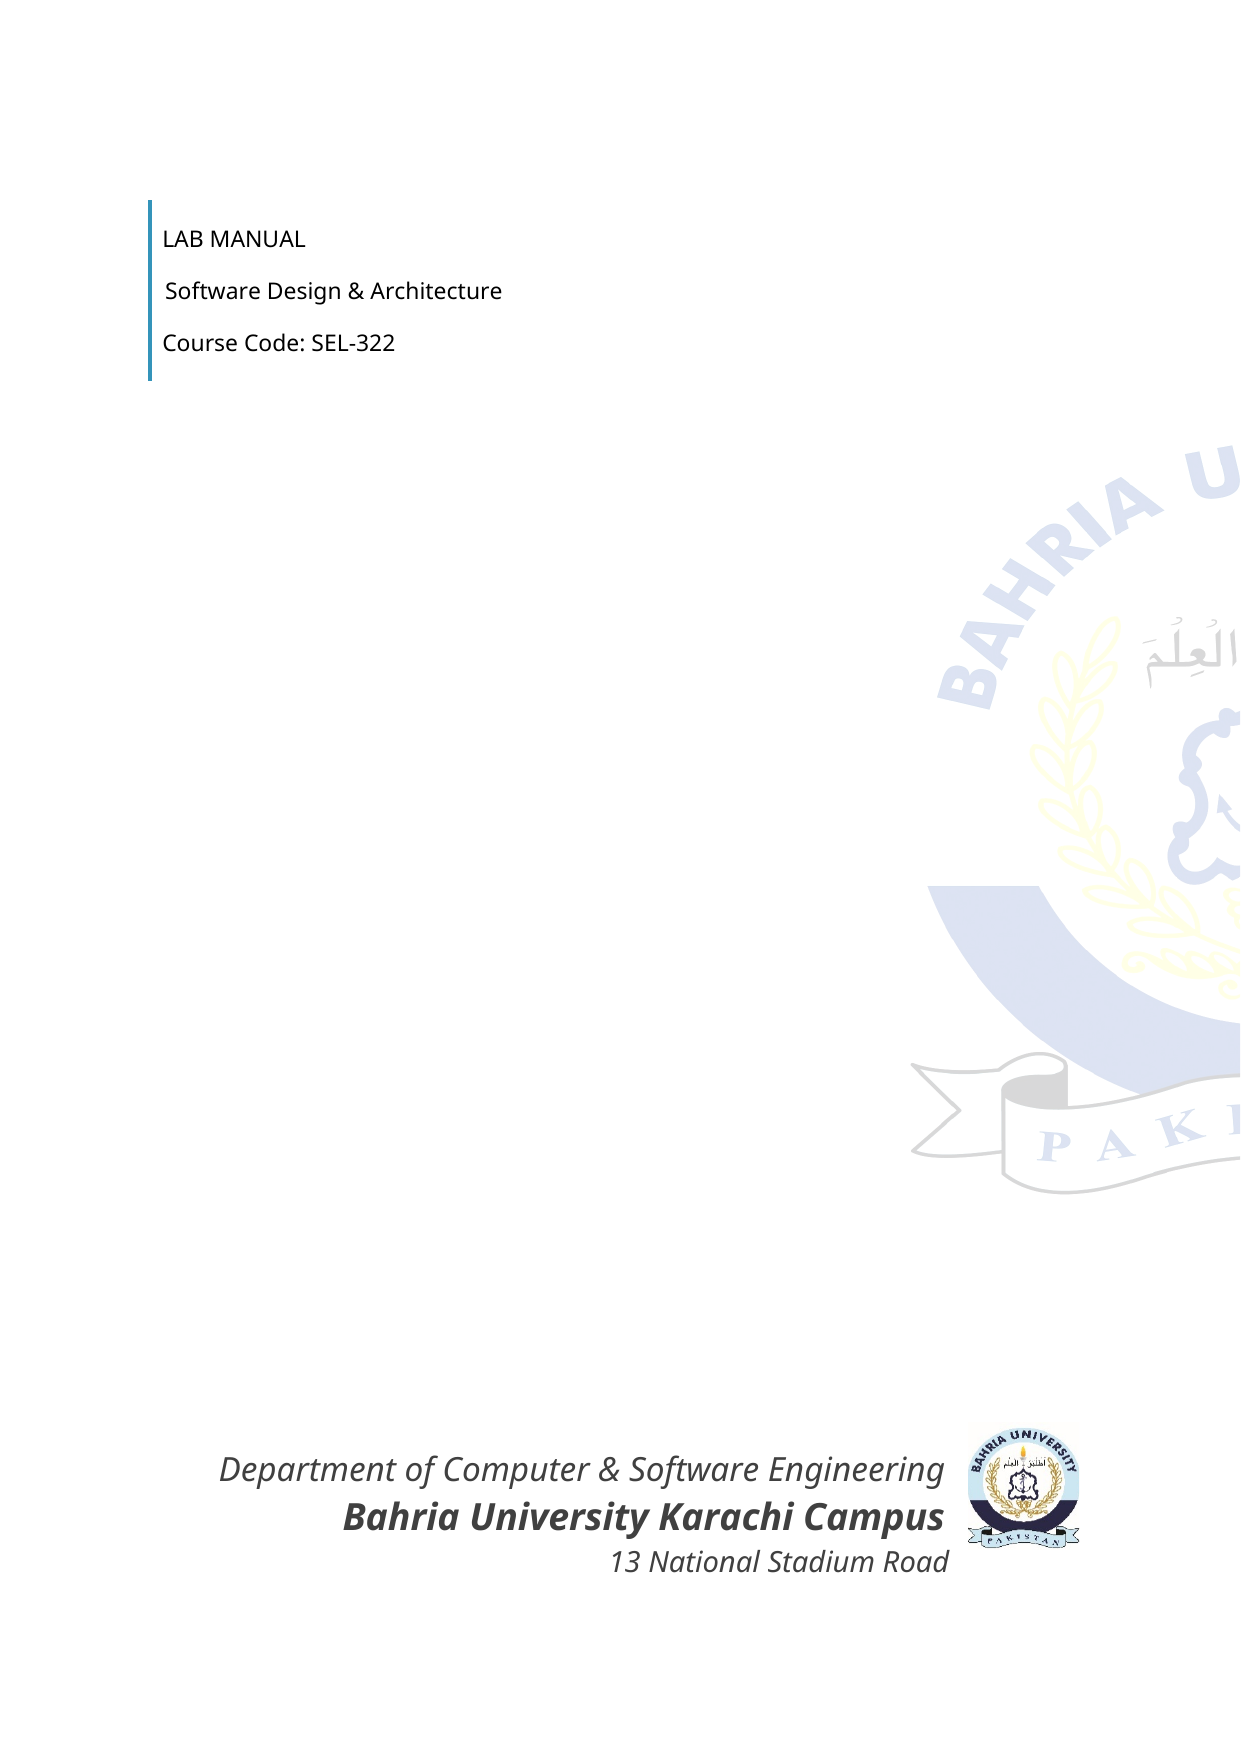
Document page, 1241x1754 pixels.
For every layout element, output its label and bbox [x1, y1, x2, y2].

picture [966, 1422, 1079, 1548]
